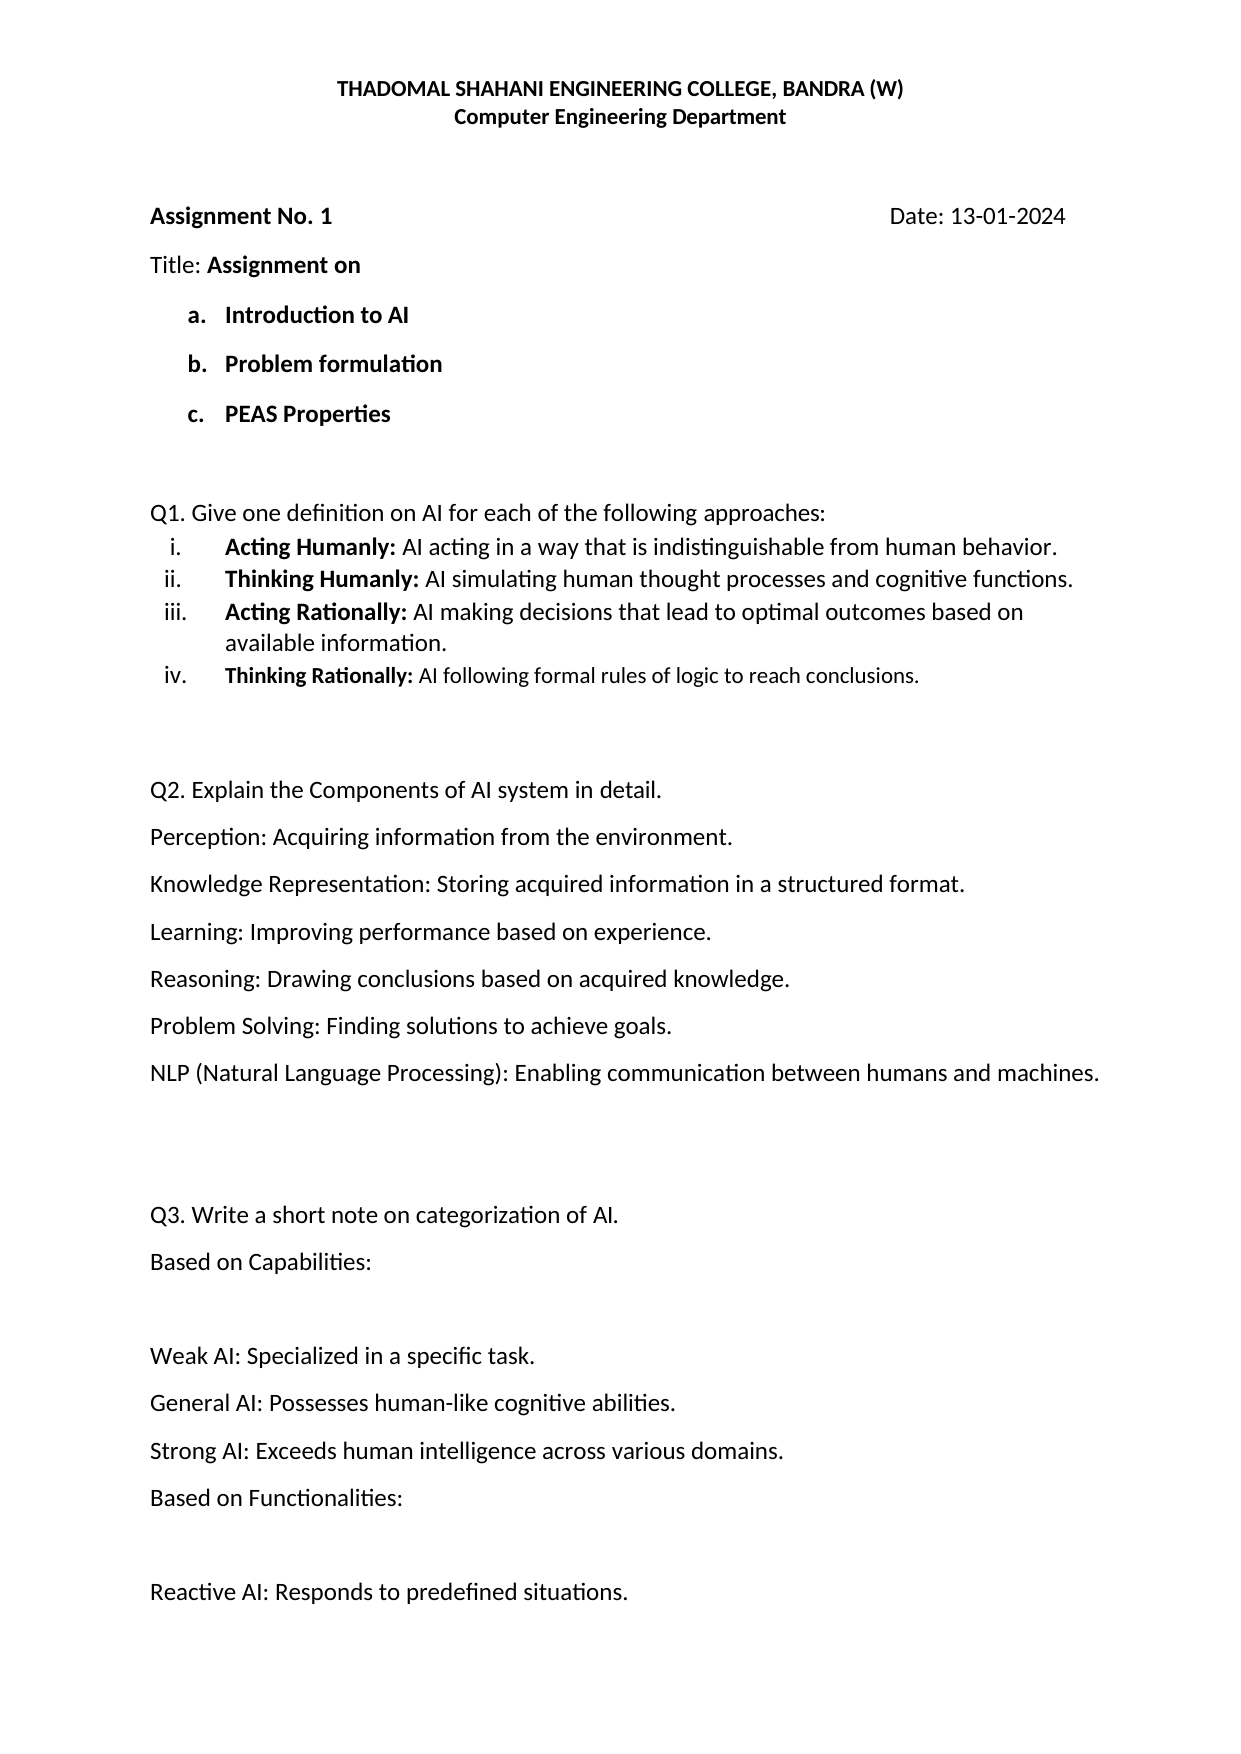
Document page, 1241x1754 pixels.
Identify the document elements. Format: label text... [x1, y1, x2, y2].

text Q3. Write a short note on categorization of AI. [150, 1199, 1103, 1229]
list PEAS Properties [187, 398, 1103, 428]
text Based on Functionalities: [150, 1482, 1103, 1512]
list Thinking Humanly: AI simulating human thought processes and cognitive functions. [164, 564, 1103, 594]
text Problem Solving: Finding solutions to achieve goals. [150, 1010, 1103, 1041]
text Knowledge Representation: Storing acquired information in a structured format. [150, 868, 1103, 899]
text Learning: Improving performance based on experience. [150, 916, 1103, 946]
text Assignment No. 1 Date: 13-01-2024 [150, 200, 1103, 231]
text Strong AI: Exceeds human intelligence across various domains. [150, 1435, 1103, 1465]
list Acting Rationally: AI making decisions that lead to optimal outcomes based on available information. [164, 596, 1103, 657]
text Q1. Give one definition on AI for each of the following approaches: [150, 498, 1103, 528]
list Problem formulation [187, 348, 1103, 379]
text Q2. Explain the Components of AI system in detail. [150, 774, 1103, 805]
text Based on Capabilities: [150, 1246, 1103, 1277]
text Perception: Acquiring information from the environment. [150, 821, 1103, 852]
text NLP (Natural Language Processing): Enabling communication between humans and machines. [150, 1057, 1103, 1088]
list Introduction to AI [187, 299, 1103, 329]
list Thinking Rationally: AI following formal rules of logic to reach conclusions. [164, 659, 1103, 690]
text Reasoning: Drawing conclusions based on acquired knowledge. [150, 963, 1103, 993]
text Weak AI: Specialized in a specific task. [150, 1340, 1103, 1371]
text Title: Assignment on [150, 249, 1103, 280]
text Reactive AI: Responds to predefined situations. [150, 1576, 1103, 1607]
text General AI: Possesses human-like cognitive abilities. [150, 1388, 1103, 1418]
list Acting Humanly: AI acting in a way that is indistinguishable from human behavior. [169, 531, 1103, 561]
